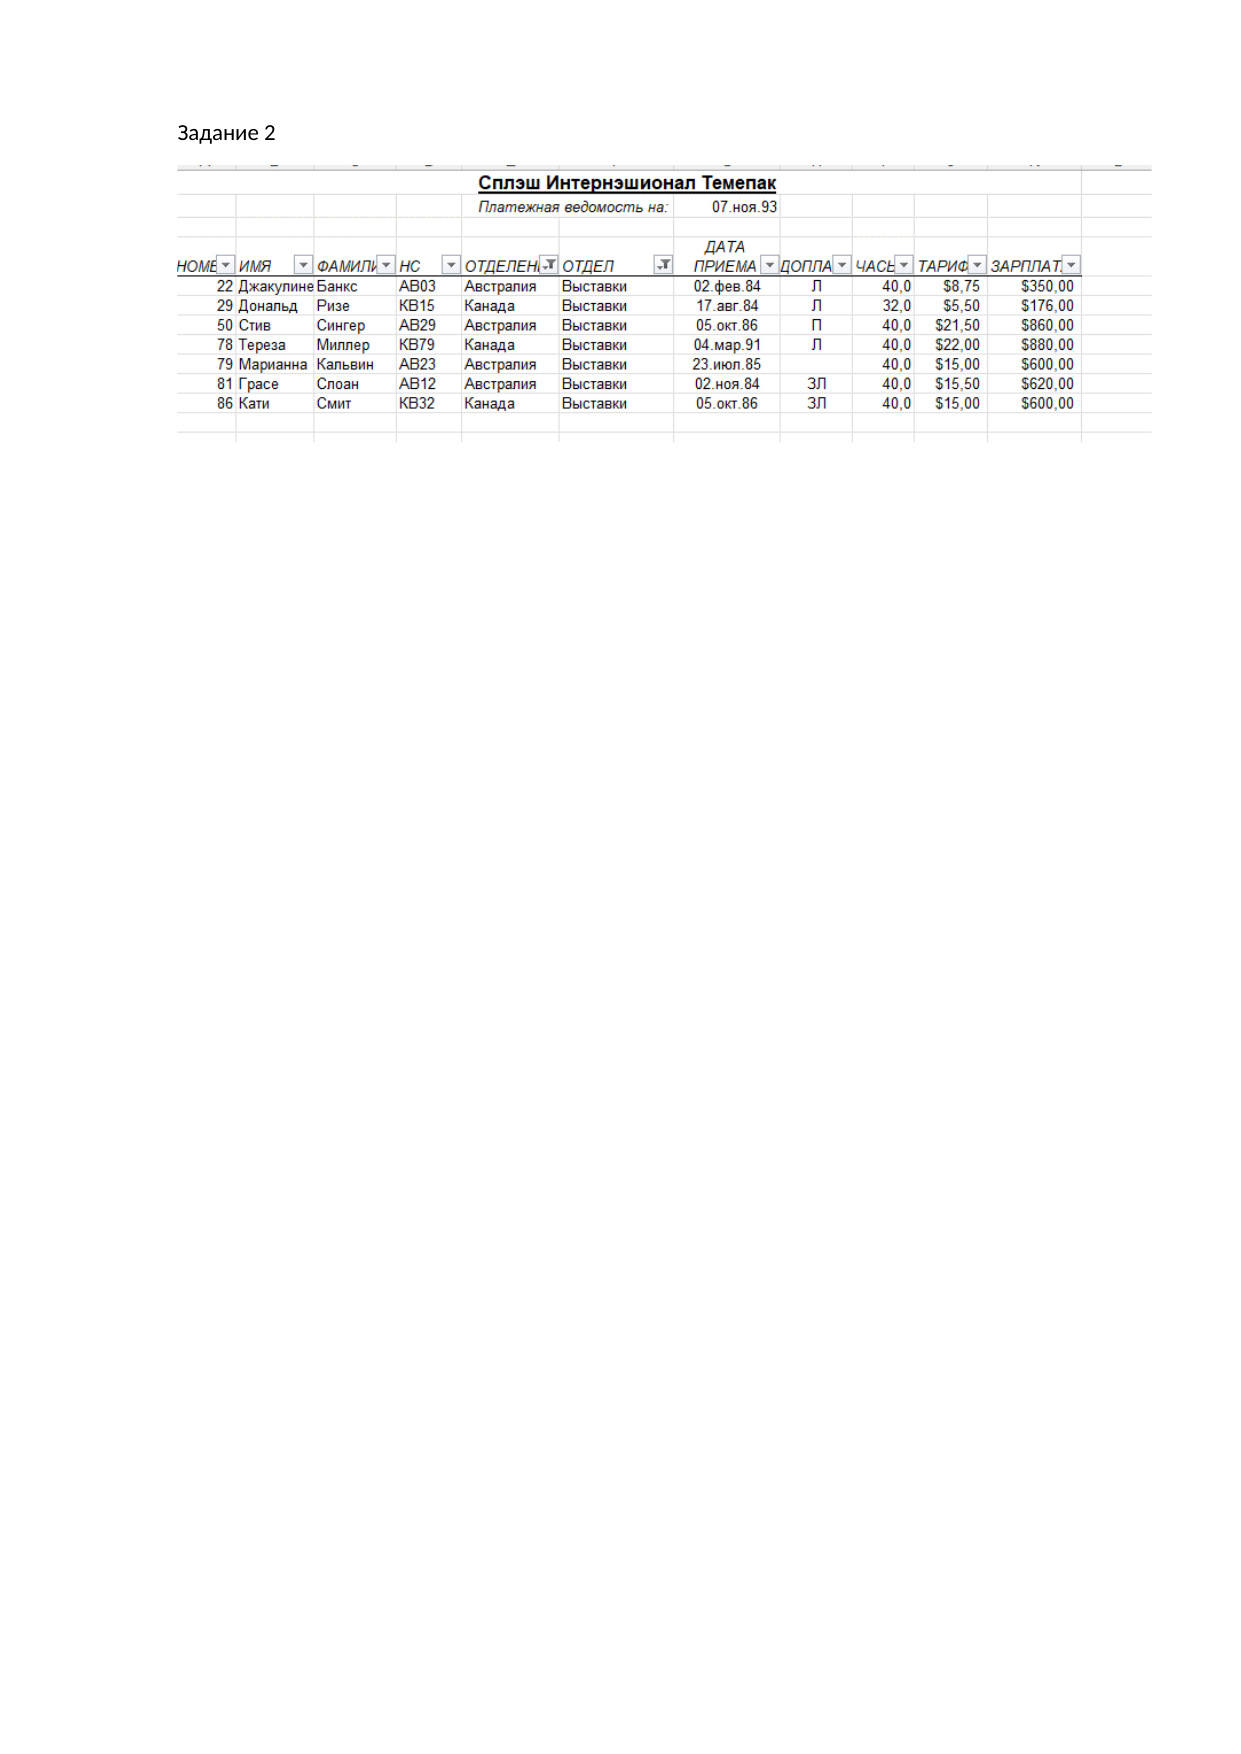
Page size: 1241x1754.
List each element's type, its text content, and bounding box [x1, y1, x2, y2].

picture [177, 165, 1152, 442]
text Задание 2 [177, 118, 1152, 146]
